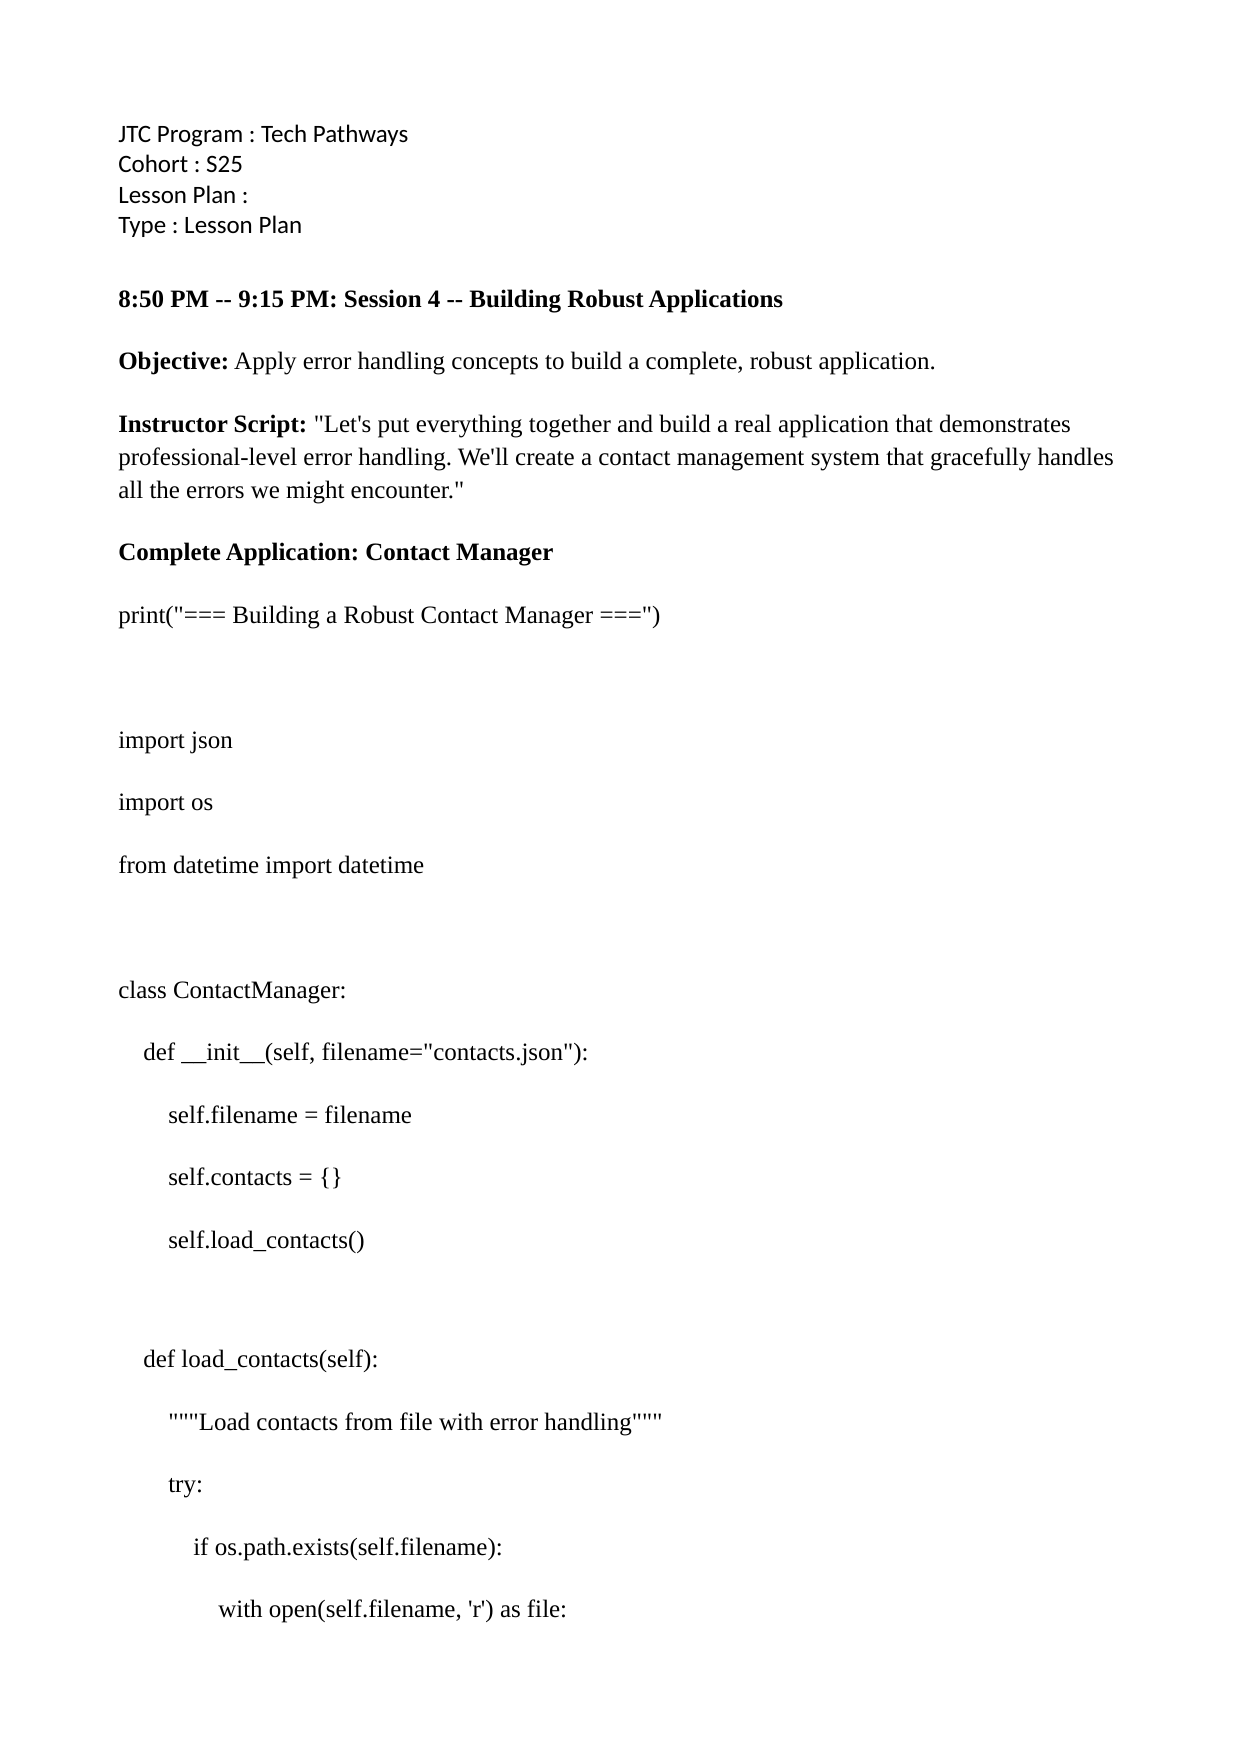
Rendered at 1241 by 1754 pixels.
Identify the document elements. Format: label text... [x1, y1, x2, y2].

text """Load contacts from file with error handling""" [118, 1407, 1122, 1435]
text print("=== Building a Robust Contact Manager ===") [118, 600, 1122, 629]
text Objective: Apply error handling concepts to build a complete, robust application. [118, 346, 1122, 375]
text def __init__(self, filename="contacts.json"): [118, 1037, 1122, 1066]
text import os [118, 787, 1122, 816]
text from datetime import datetime [118, 850, 1122, 879]
text self.contacts = {} [118, 1162, 1122, 1191]
text if os.path.exists(self.filename): [118, 1532, 1122, 1560]
subtitle Complete Application: Contact Manager [118, 537, 1122, 566]
text self.filename = filename [118, 1100, 1122, 1129]
text try: [118, 1469, 1122, 1498]
text with open(self.filename, 'r') as file: [118, 1594, 1122, 1623]
text Instructor Script: "Let's put everything together and build a real application that demonstrates professional-level error handling. We'll create a contact management system that gracefully handles all the errors we might encounter." [118, 409, 1122, 504]
text class ContactManager: [118, 975, 1122, 1004]
text def load_contacts(self): [118, 1344, 1122, 1373]
subtitle 8:50 PM -- 9:15 PM: Session 4 -- Building Robust Applications [118, 284, 1122, 313]
text self.load_contacts() [118, 1225, 1122, 1254]
text import json [118, 725, 1122, 754]
